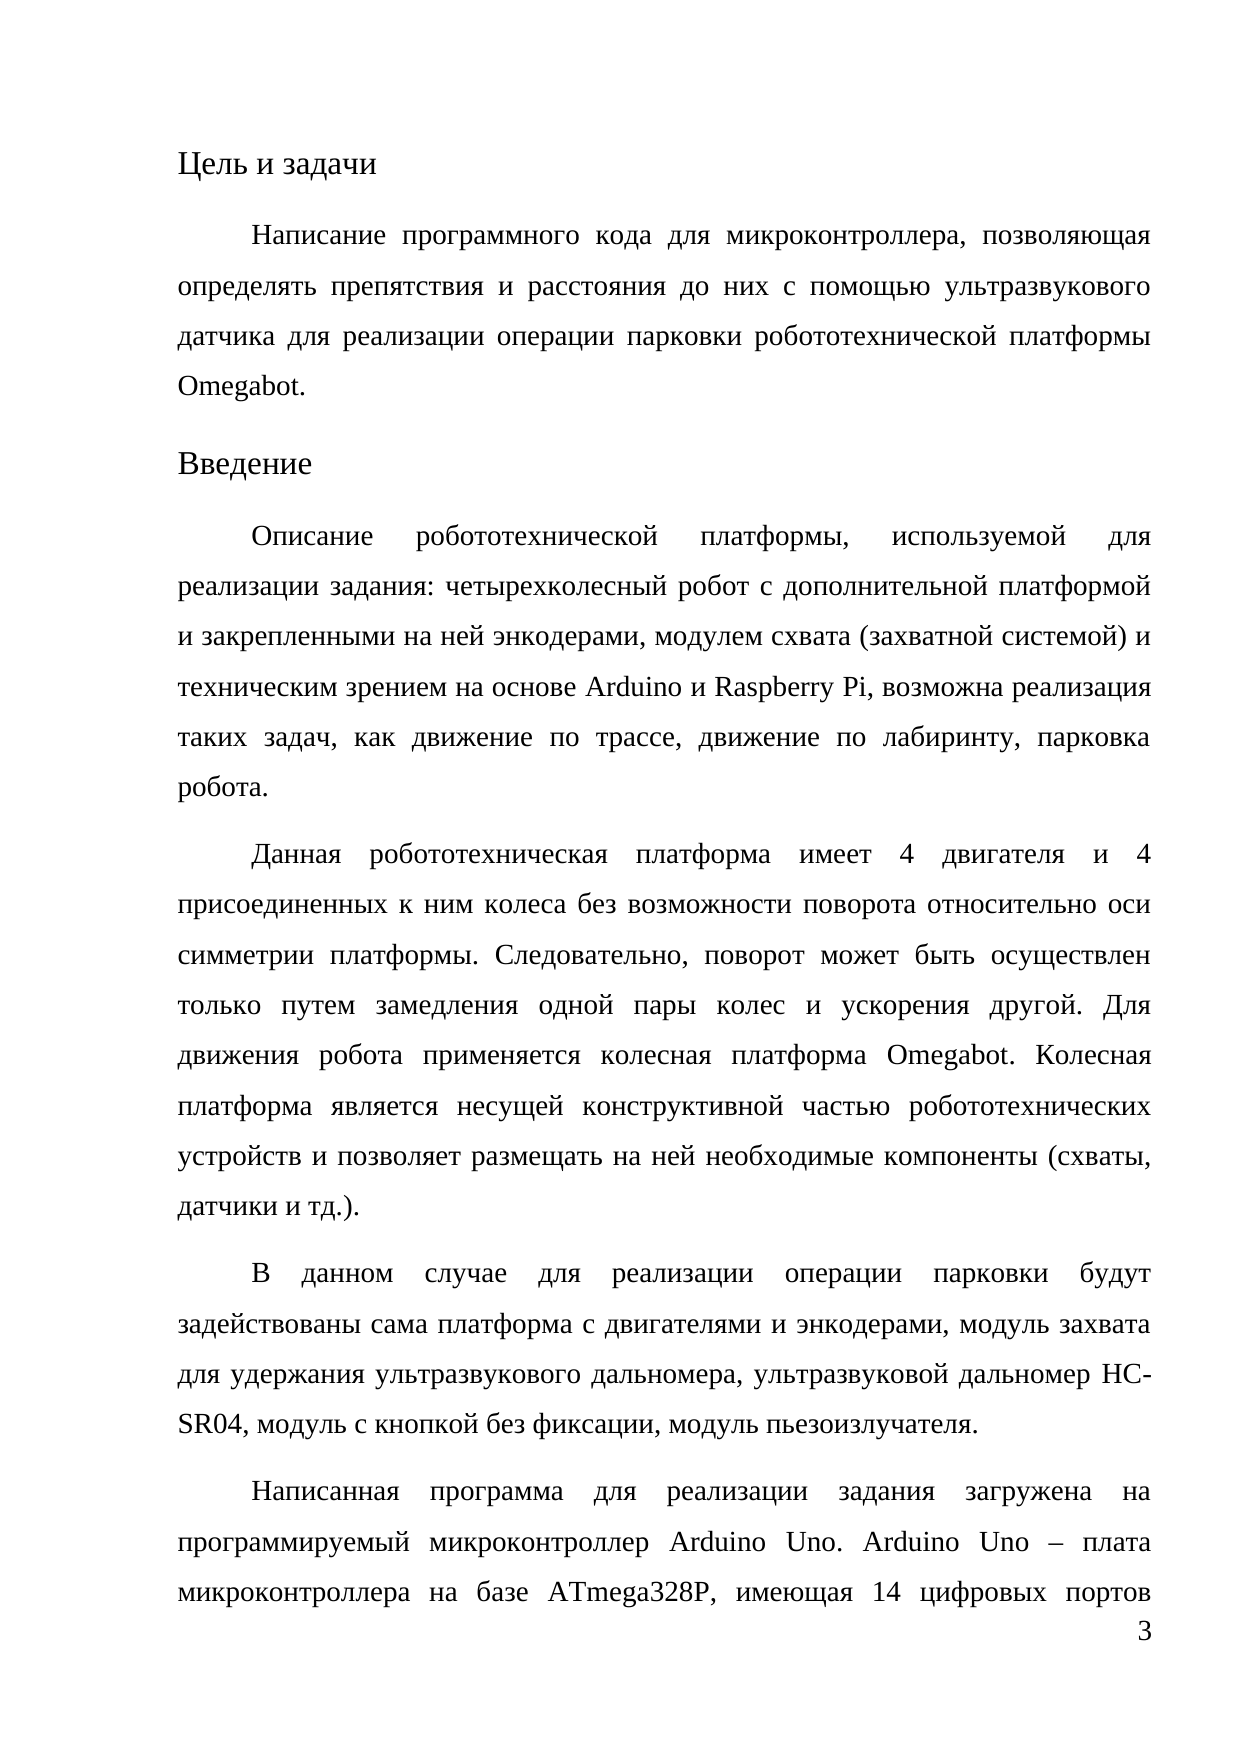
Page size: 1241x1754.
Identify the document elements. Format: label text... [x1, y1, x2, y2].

subtitle Введение [177, 443, 1152, 482]
text Данная робототехническая платформа имеет 4 двигателя и 4 присоединенных к ним колеса без возможности поворота относительно оси симметрии платформы. Следовательно, поворот может быть осуществлен только путем замедления одной пары колес и ускорения другой. Для движения робота применяется колесная платформа Omegabot. Колесная платформа является несущей конструктивной частью робототехнических устройств и позволяет размещать на ней необходимые компоненты (схваты, датчики и тд.). [177, 836, 1152, 1222]
text В данном случае для реализации операции парковки будут задействованы сама платформа с двигателями и энкодерами, модуль захвата для удержания ультразвукового дальномера, ультразвуковой дальномер HC-SR04, модуль с кнопкой без фиксации, модуль пьезоизлучателя. [177, 1255, 1152, 1440]
subtitle Цель и задачи [177, 143, 1152, 181]
text Описание робототехнической платформы, используемой для реализации задания: четырехколесный робот с дополнительной платформой и закрепленными на ней энкодерами, модулем схвата (захватной системой) и техническим зрением на основе Arduino и Raspberry Pi, возможна реализация таких задач, как движение по трассе, движение по лабиринту, парковка робота. [177, 518, 1152, 803]
text Написание программного кода для микроконтроллера, позволяющая определять препятствия и расстояния до них с помощью ультразвукового датчика для реализации операции парковки робототехнической платформы Omegabot. [177, 217, 1152, 402]
